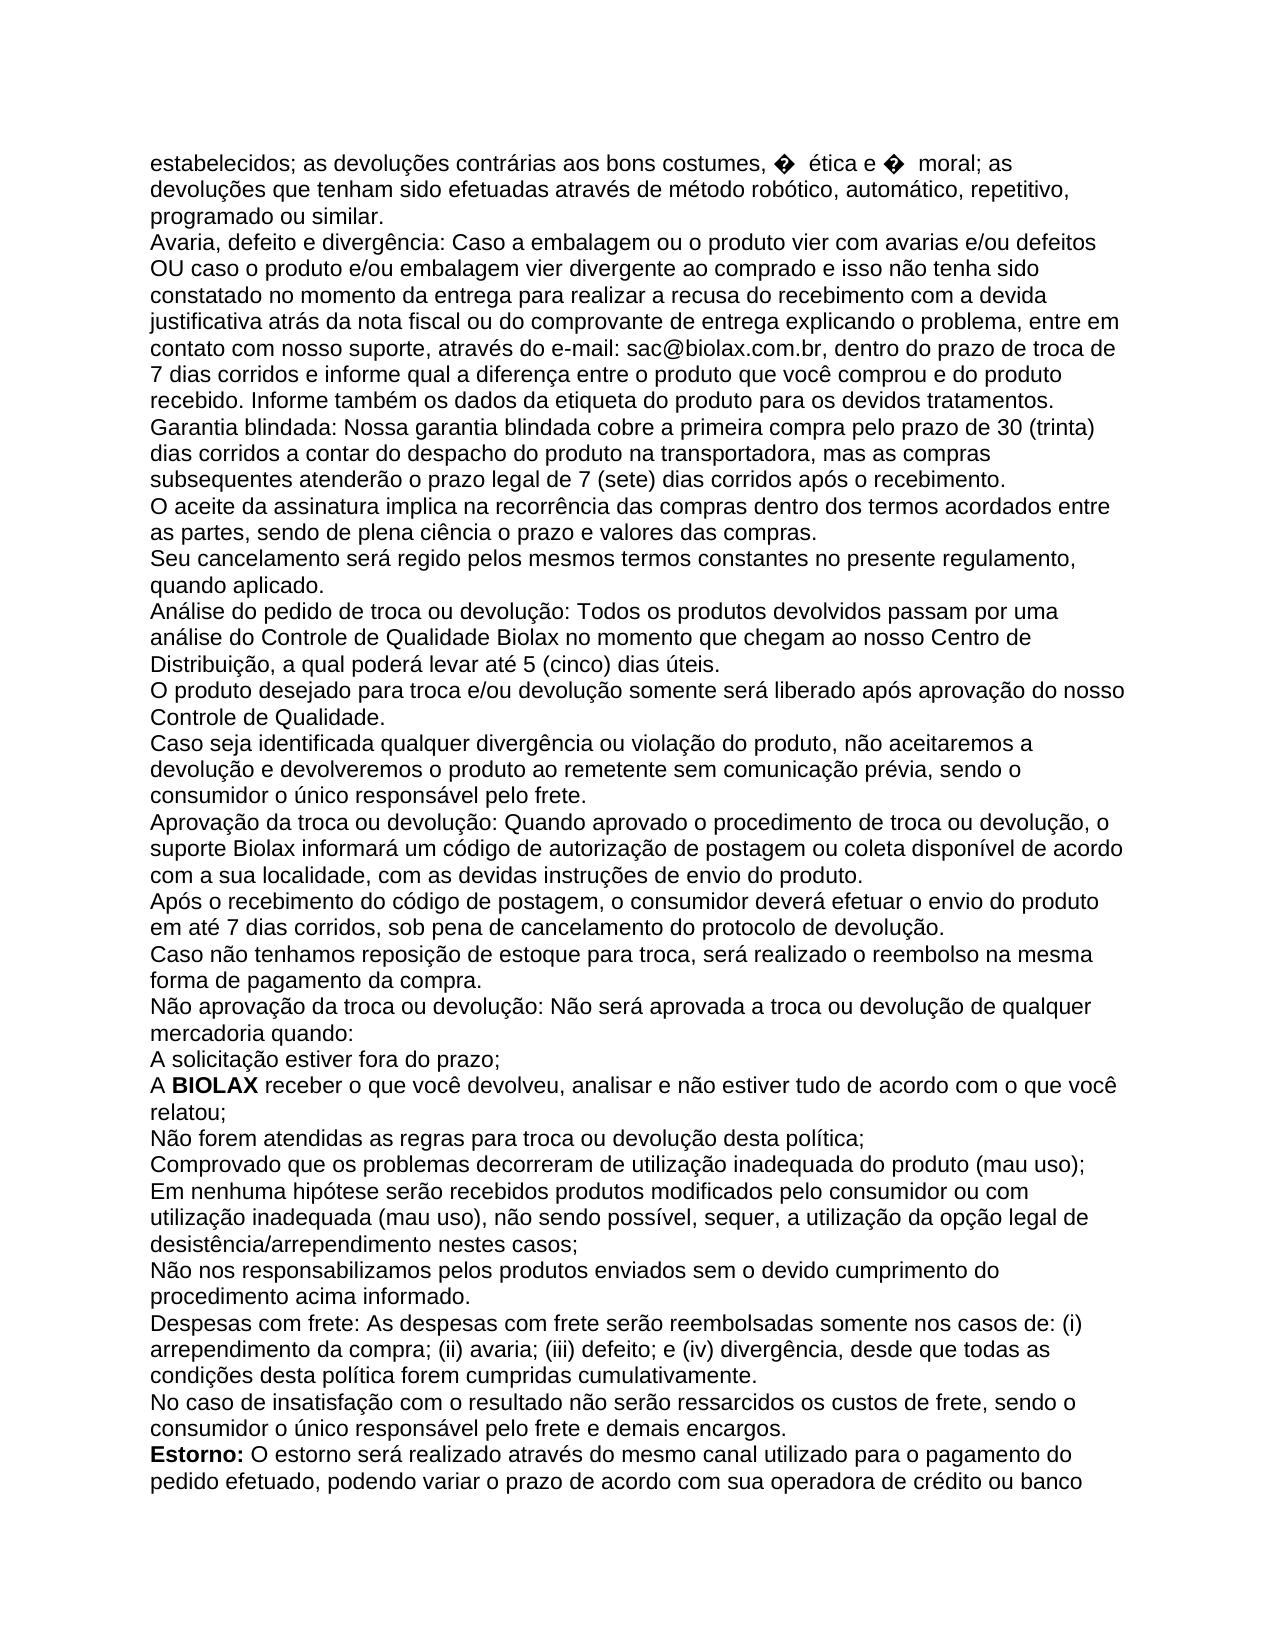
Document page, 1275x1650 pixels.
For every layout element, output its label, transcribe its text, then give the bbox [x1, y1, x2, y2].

text Caso seja identificada qualquer divergência ou violação do produto, não aceitaremos a devolução e devolveremos o produto ao remetente sem comunicação prévia, sendo o consumidor o único responsável pelo frete. [150, 730, 1125, 809]
text Após o recebimento do código de postagem, o consumidor deverá efetuar o envio do produto em até 7 dias corridos, sob pena de cancelamento do protocolo de devolução. [150, 888, 1125, 941]
text Seu cancelamento será regido pelos mesmos termos constantes no presente regulamento, quando aplicado. [150, 545, 1125, 598]
text A BIOLAX receber o que você devolveu, analisar e não estiver tudo de acordo com o que você relatou; [150, 1072, 1125, 1125]
text No caso de insatisfação com o resultado não serão ressarcidos os custos de frete, sendo o consumidor o único responsável pelo frete e demais encargos. [150, 1389, 1125, 1441]
text Em nenhuma hipótese serão recebidos produtos modificados pelo consumidor ou com utilização inadequada (mau uso), não sendo possível, sequer, a utilização da opção legal de desistência/arrependimento nestes casos; [150, 1178, 1125, 1257]
text Despesas com frete: As despesas com frete serão reembolsadas somente nos casos de: (i) arrependimento da compra; (ii) avaria; (iii) defeito; e (iv) divergência, desde que todas as condições desta política forem cumpridas cumulativamente. [150, 1309, 1125, 1389]
text Comprovado que os problemas decorreram de utilização inadequada do produto (mau uso); [150, 1151, 1125, 1178]
text Não forem atendidas as regras para troca ou devolução desta política; [150, 1125, 1125, 1151]
text Aprovação da troca ou devolução: Quando aprovado o procedimento de troca ou devolução, o suporte Biolax informará um código de autorização de postagem ou coleta disponível de acordo com a sua localidade, com as devidas instruções de envio do produto. [150, 809, 1125, 888]
text A solicitação estiver fora do prazo; [150, 1046, 1125, 1072]
text Não aprovação da troca ou devolução: Não será aprovada a troca ou devolução de qualquer mercadoria quando: [150, 993, 1125, 1046]
text O produto desejado para troca e/ou devolução somente será liberado após aprovação do nosso Controle de Qualidade. [150, 677, 1125, 730]
text O aceite da assinatura implica na recorrência das compras dentro dos termos acordados entre as partes, sendo de plena ciência o prazo e valores das compras. [150, 493, 1125, 545]
text Análise do pedido de troca ou devolução: Todos os produtos devolvidos passam por uma análise do Controle de Qualidade Biolax no momento que chegam ao nosso Centro de Distribuição, a qual poderá levar até 5 (cinco) dias úteis. [150, 598, 1125, 677]
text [150, 1441, 1125, 1494]
text Não nos responsabilizamos pelos produtos enviados sem o devido cumprimento do procedimento acima informado. [150, 1257, 1125, 1309]
text Caso não tenhamos reposição de estoque para troca, será realizado o reembolso na mesma forma de pagamento da compra. [150, 941, 1125, 993]
text Garantia blindada: Nossa garantia blindada cobre a primeira compra pelo prazo de 30 (trinta) dias corridos a contar do despacho do produto na transportadora, mas as compras subsequentes atenderão o prazo legal de 7 (sete) dias corridos após o recebimento. [150, 413, 1125, 493]
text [150, 150, 1125, 229]
text Avaria, defeito e divergência: Caso a embalagem ou o produto vier com avarias e/ou defeitos OU caso o produto e/ou embalagem vier divergente ao comprado e isso não tenha sido constatado no momento da entrega para realizar a recusa do recebimento com a devida justificativa atrás da nota fiscal ou do comprovante de entrega explicando o problema, entre em contato com nosso suporte, através do e-mail: sac@biolax.com.br, dentro do prazo de troca de 7 dias corridos e informe qual a diferença entre o produto que você comprou e do produto recebido. Informe também os dados da etiqueta do produto para os devidos tratamentos. [150, 229, 1125, 413]
